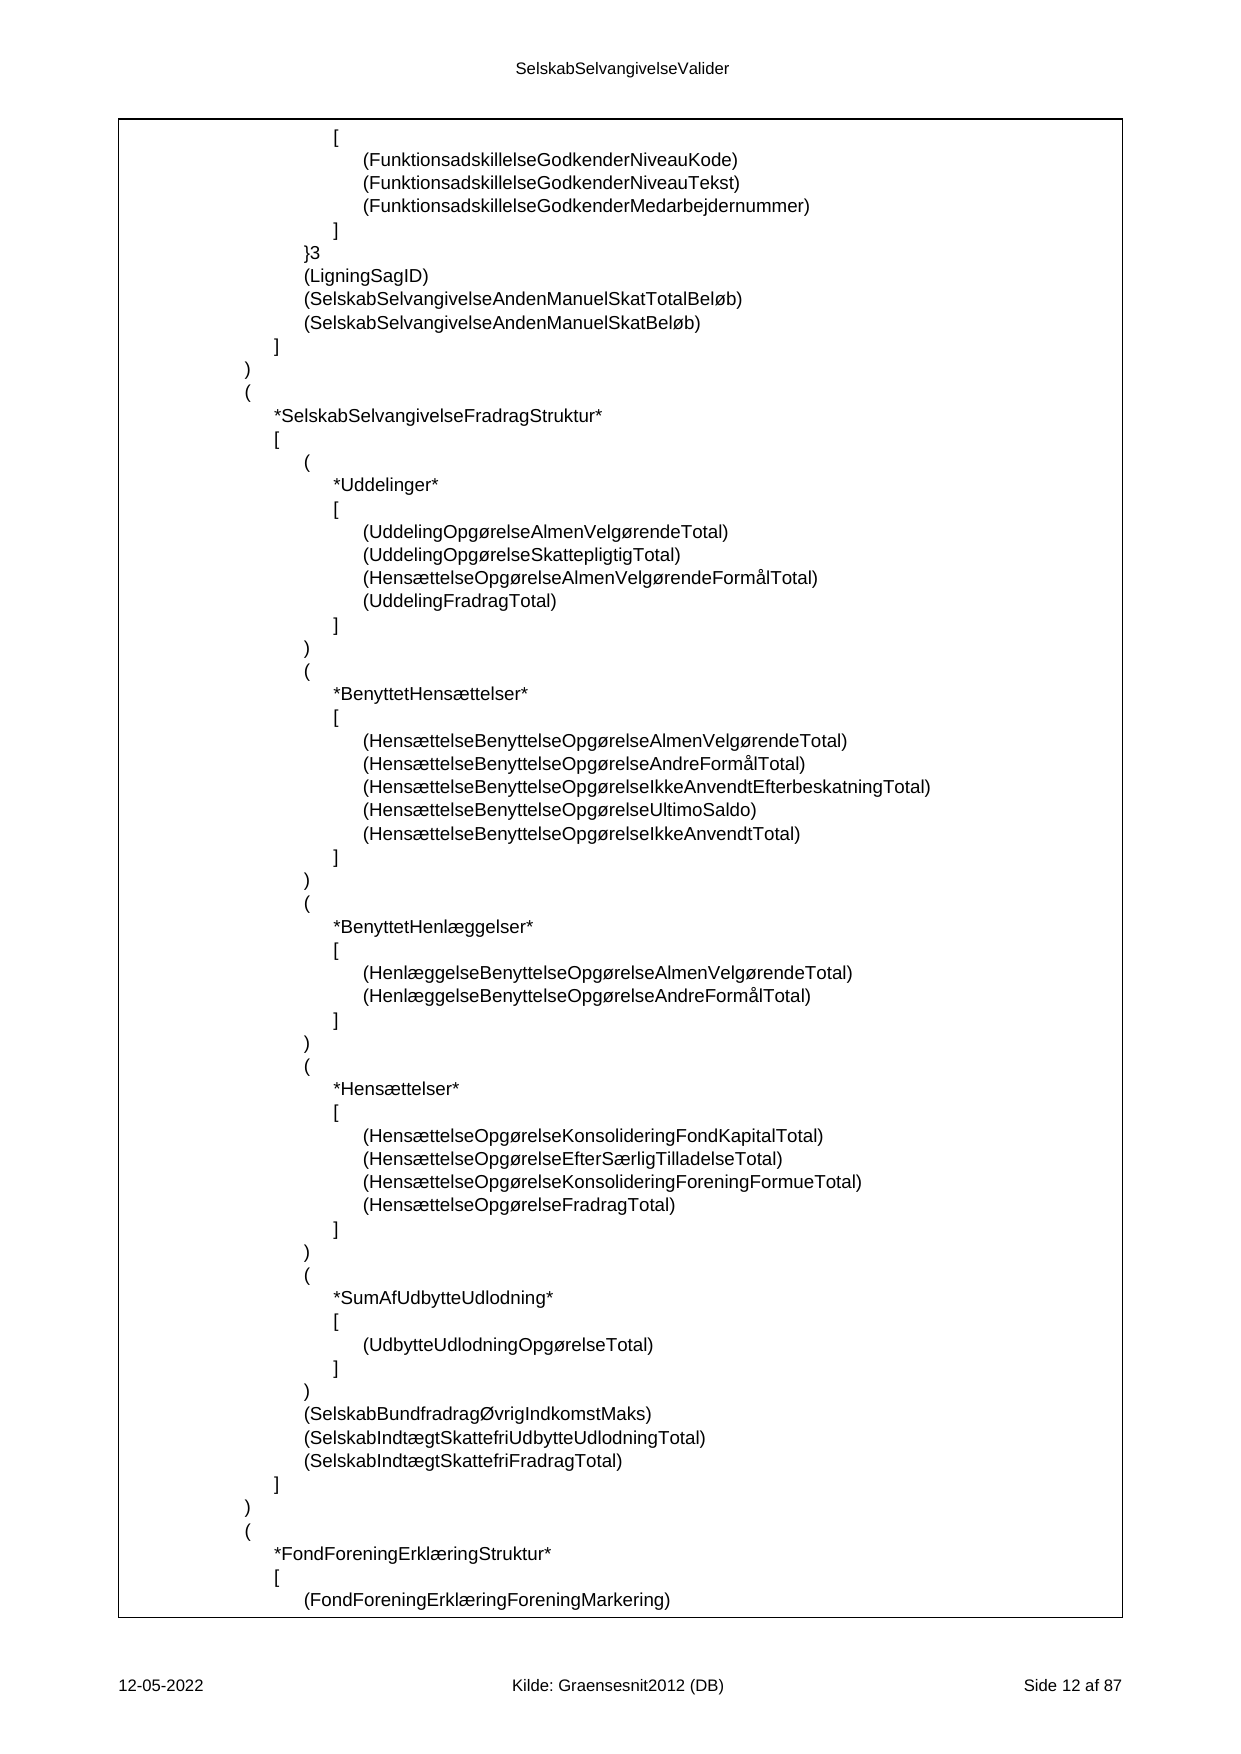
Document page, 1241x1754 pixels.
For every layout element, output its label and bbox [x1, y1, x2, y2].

table_cell [119, 120, 1122, 1617]
